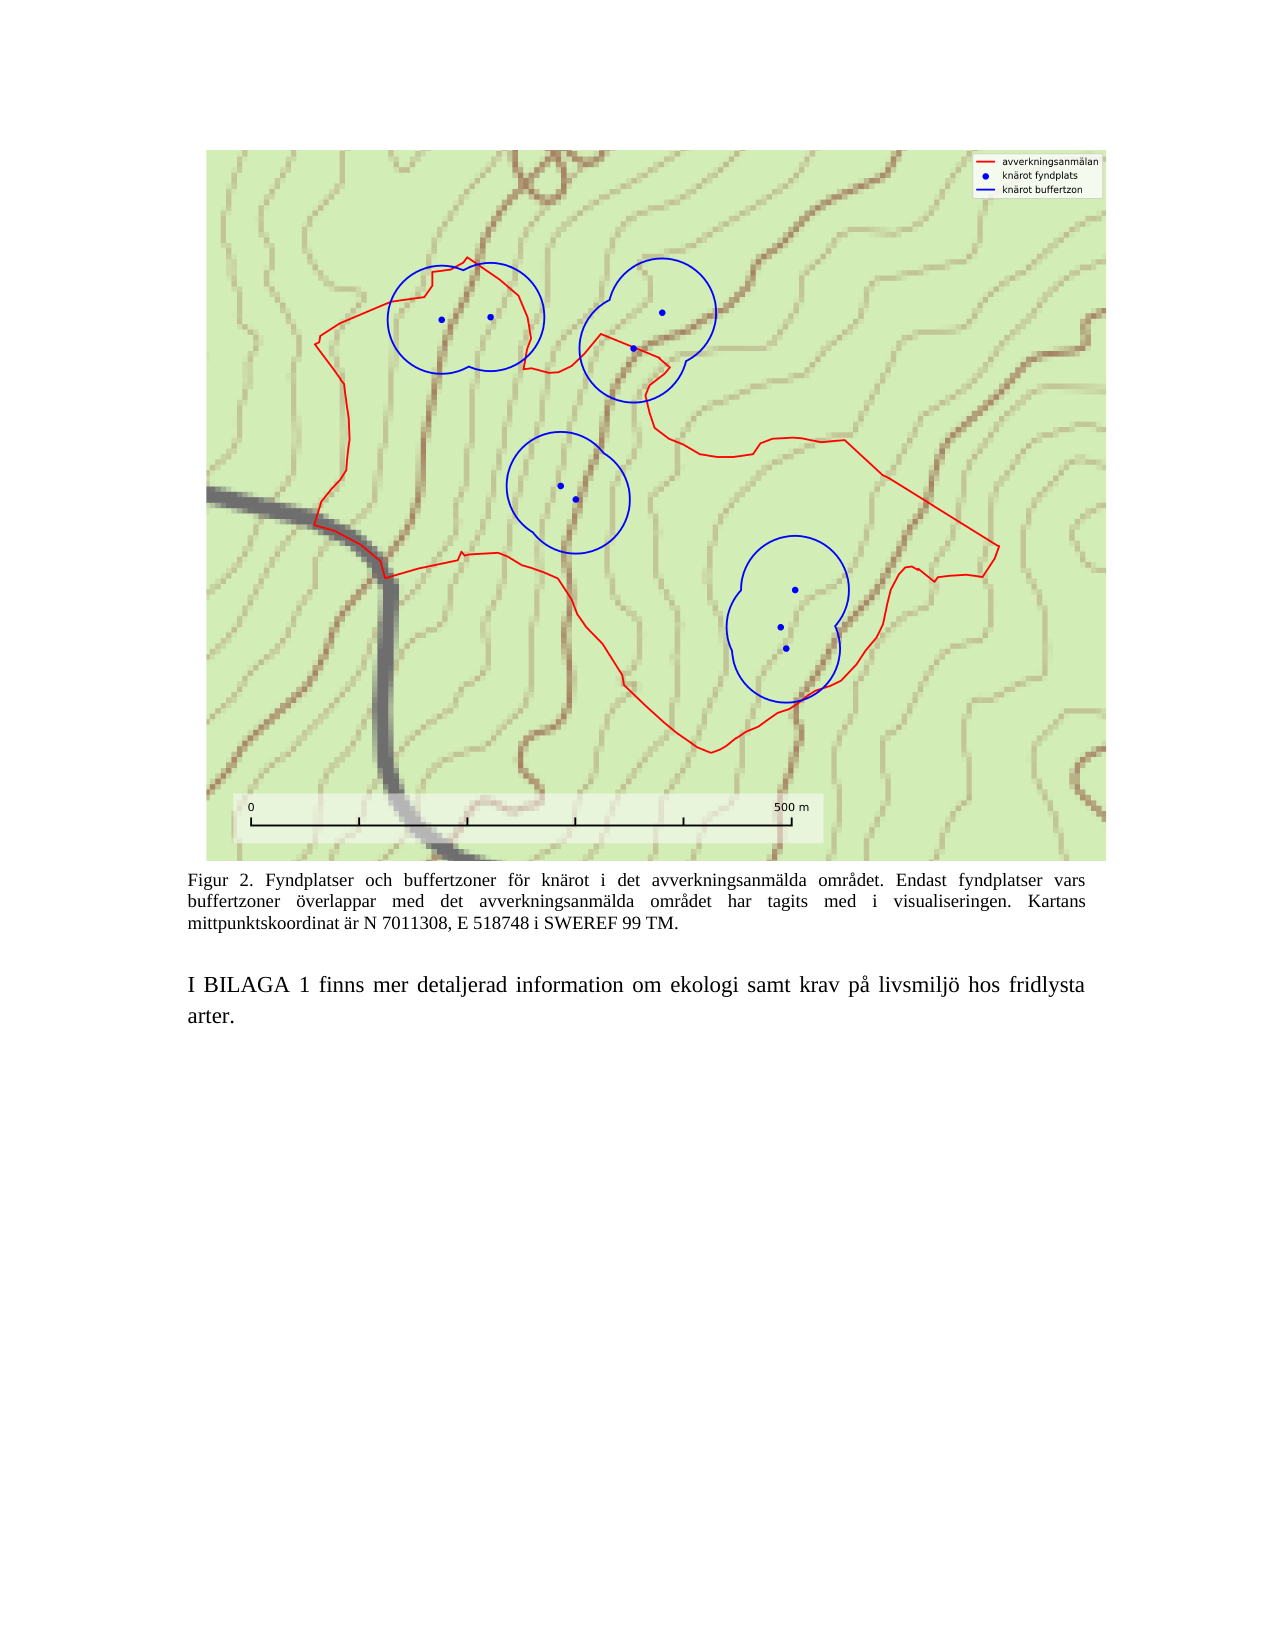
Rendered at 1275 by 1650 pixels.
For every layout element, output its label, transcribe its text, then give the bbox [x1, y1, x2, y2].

text Figur 2. Fyndplatser och buffertzoner för knärot i det avverkningsanmälda området. Endast fyndplatser vars buffertzoner överlappar med det avverkningsanmälda området har tagits med i visualiseringen. Kartans mittpunktskoordinat är N 7011308, E 518748 i SWEREF 99 TM. [187, 868, 1087, 933]
text I BILAGA 1 finns mer detaljerad information om ekologi samt krav på livsmiljö hos fridlysta arter. [187, 971, 1087, 1028]
picture [206, 150, 1107, 861]
